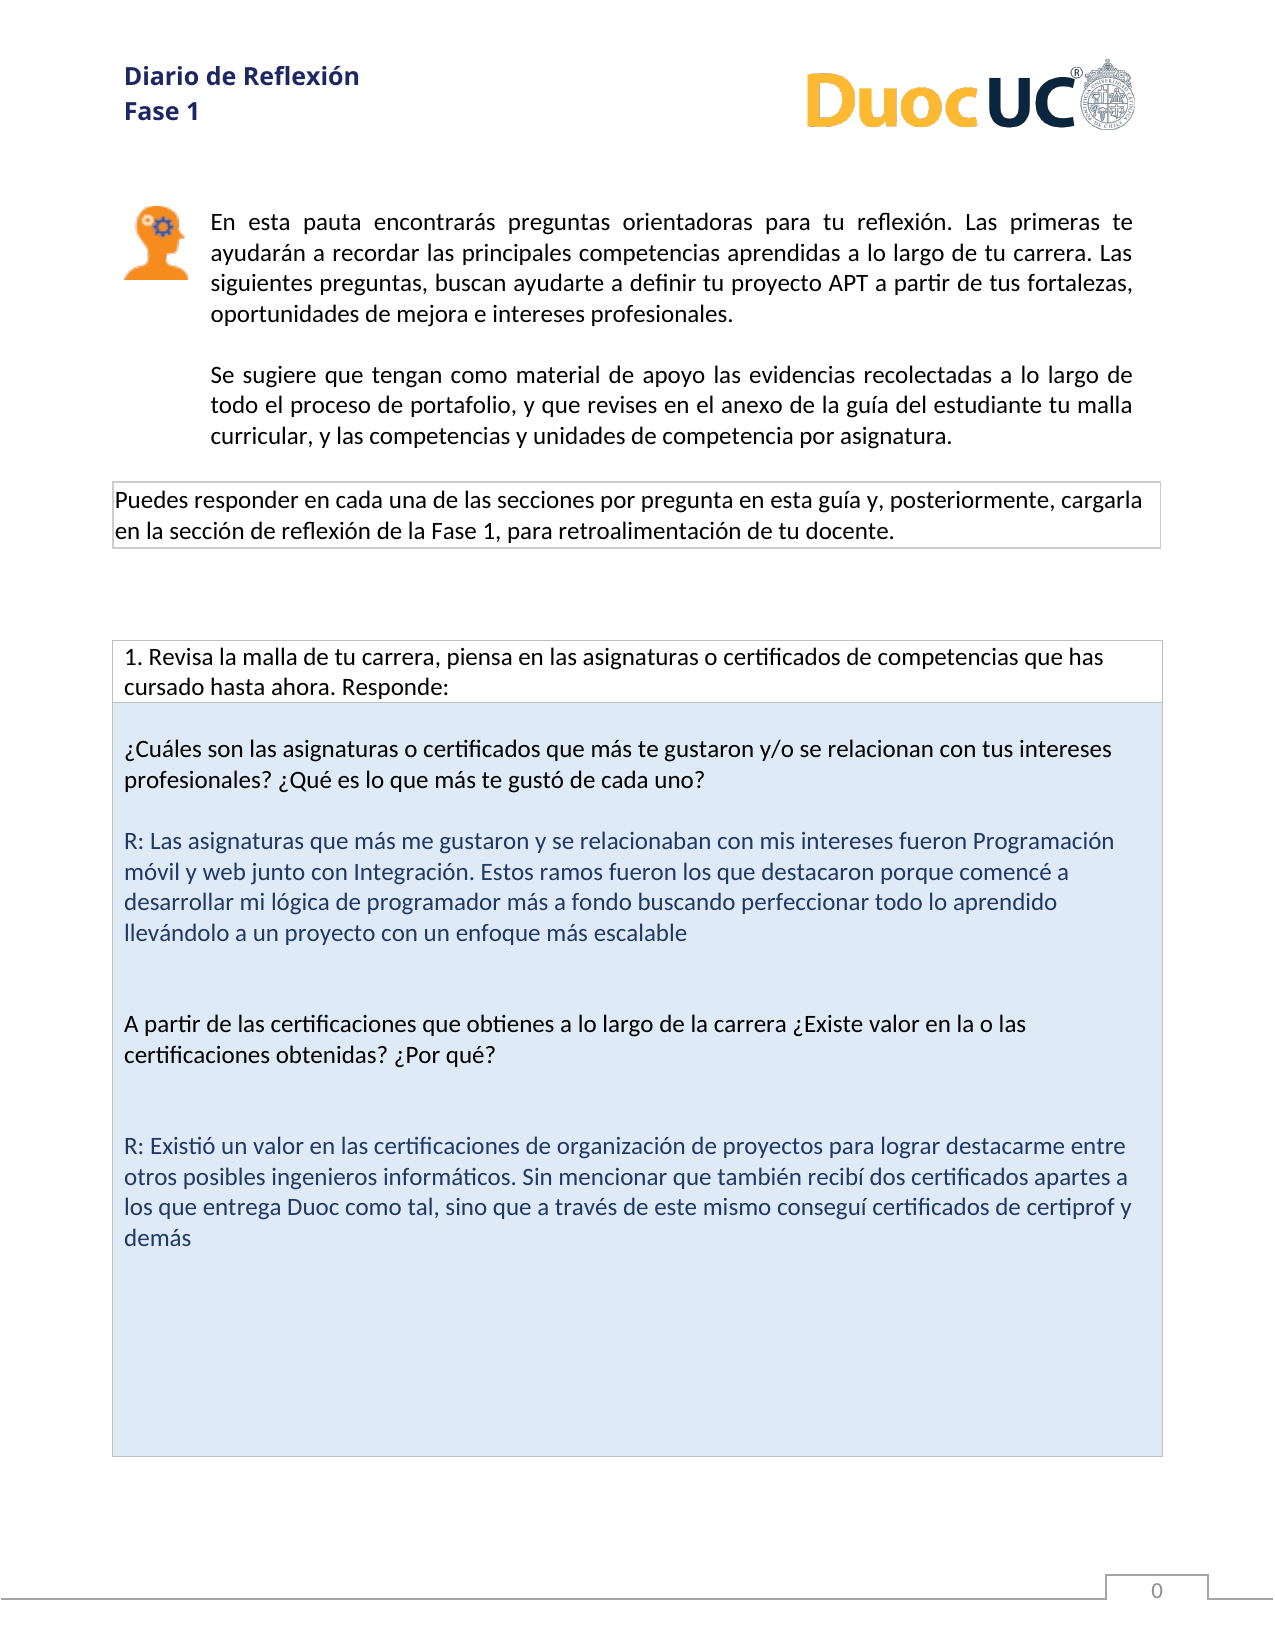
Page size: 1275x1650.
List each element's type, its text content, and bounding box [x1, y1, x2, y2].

picture [807, 59, 1135, 130]
table_cell ¿Cuáles son las asignaturas o certificados que más te gustaron y/o se relacionan con tus intereses profesionales? ¿Qué es lo que más te gustó de cada uno? R: Las asignaturas que más me gustaron y se relacionaban con mis intereses fueron Programación móvil y web junto con Integración. Estos ramos fueron los que destacaron porque comencé a desarrollar mi lógica de programador más a fondo buscando perfeccionar todo lo aprendido llevándolo a un proyecto con un enfoque más escalable A partir de las certificaciones que obtienes a lo largo de la carrera ¿Existe valor en la o las certificaciones obtenidas? ¿Por qué? R: Existió un valor en las certificaciones de organización de proyectos para lograr destacarme entre otros posibles ingenieros informáticos. Sin mencionar que también recibí dos certificados apartes a los que entrega Duoc como tal, sino que a través de este mismo conseguí certificados de certiprof y demás [113, 703, 1162, 1456]
table_header [112, 207, 199, 451]
table_header En esta pauta encontrarás preguntas orientadoras para tu reflexión. Las primeras te ayudarán a recordar las principales competencias aprendidas a lo largo de tu carrera. Las siguientes preguntas, buscan ayudarte a definir tu proyecto APT a partir de tus fortalezas, oportunidades de mejora e intereses profesionales. Se sugiere que tengan como material de apoyo las evidencias recolectadas a lo largo de todo el proceso de portafolio, y que revises en el anexo de la guía del estudiante tu malla curricular, y las competencias y unidades de competencia por asignatura. [199, 207, 1146, 451]
table_header Puedes responder en cada una de las secciones por pregunta en esta guía y, posteriormente, cargarla en la sección de reflexión de la Fase 1, para retroalimentación de tu docente. [114, 483, 1160, 547]
table_header 1. Revisa la malla de tu carrera, piensa en las asignaturas o certificados de competencias que has cursado hasta ahora. Responde: [113, 641, 1162, 702]
